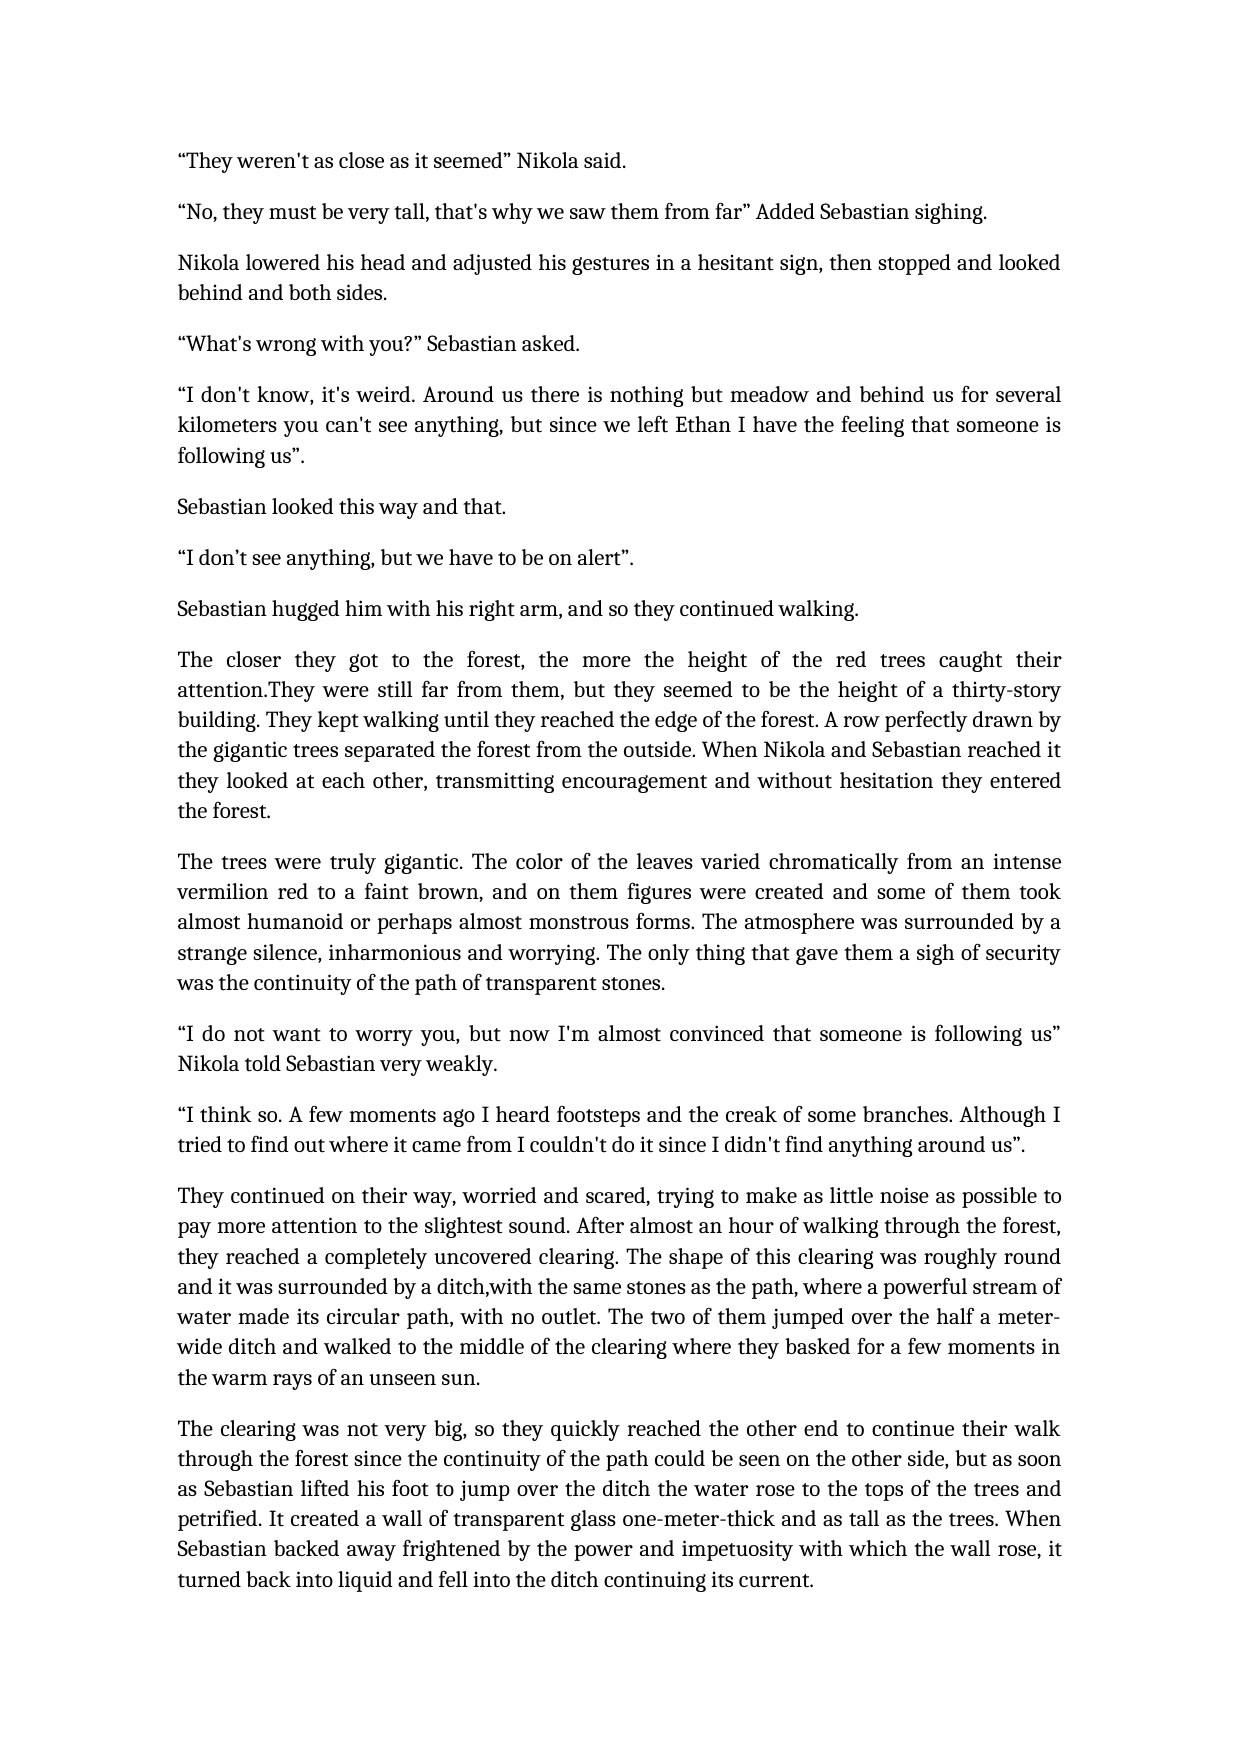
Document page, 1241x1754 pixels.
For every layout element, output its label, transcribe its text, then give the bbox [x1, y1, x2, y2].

text They continued on their way, worried and scared, trying to make as little noise as possible to pay more attention to the slightest sound. After almost an hour of walking through the forest, they reached a completely uncovered clearing. The shape of this clearing was roughly round and it was surrounded by a ditch,with the same stones as the path, where a powerful stream of water made its circular path, with no outlet. The two of them jumped over the half a meter-wide ditch and walked to the middle of the clearing where they basked for a few moments in the warm rays of an unseen sun. [177, 1183, 1063, 1391]
text The closer they got to the forest, the more the height of the red trees caught their attention.They were still far from them, but they seemed to be the height of a thirty-story building. They kept walking until they reached the edge of the forest. A row perfectly drawn by the gigantic trees separated the forest from the outside. When Nikola and Sebastian reached it they looked at each other, transmitting encouragement and without hesitation they entered the forest. [177, 647, 1063, 824]
text “I do not want to worry you, but now I'm almost convinced that someone is following us” Nikola told Sebastian very weakly. [177, 1021, 1063, 1077]
text Sebastian hugged him with his right arm, and so they continued walking. [177, 596, 1063, 622]
text Nikola lowered his head and adjusted his gestures in a hesitant sign, then stopped and looked behind and both sides. [177, 250, 1063, 306]
text The clearing was not very big, so they quickly reached the other end to continue their walk through the forest since the continuity of the path could be seen on the other side, but as soon as Sebastian lifted his foot to jump over the ditch the water rose to the tops of the trees and petrified. It created a wall of transparent glass one-meter-thick and as tall as the trees. When Sebastian backed away frightened by the power and impetuosity with which the wall rose, it turned back into liquid and fell into the ditch continuing its current. [177, 1415, 1063, 1593]
text “No, they must be very tall, that's why we saw them from far” Added Sebastian sighing. [177, 199, 1063, 225]
text “I don’t see anything, but we have to be on alert”. [177, 544, 1063, 571]
text The trees were truly gigantic. The color of the leaves varied chromatically from an intense vermilion red to a faint brown, and on them figures were created and some of them took almost humanoid or perhaps almost monstrous forms. The atmosphere was surrounded by a strange silence, inharmonious and worrying. The only thing that gave them a sigh of security was the continuity of the path of transparent stones. [177, 849, 1063, 996]
text “They weren't as close as it seemed” Nikola said. [177, 148, 1063, 174]
text Sebastian looked this way and that. [177, 493, 1063, 520]
text “I don't know, it's weird. Around us there is nothing but meadow and behind us for several kilometers you can't see anything, but since we left Ethan I have the feeling that someone is following us”. [177, 382, 1063, 469]
text “What's wrong with you?” Sebastian asked. [177, 331, 1063, 357]
text “I think so. A few moments ago I heard footsteps and the creak of some branches. Although I tried to find out where it came from I couldn't do it since I didn't find anything around us”. [177, 1102, 1063, 1158]
